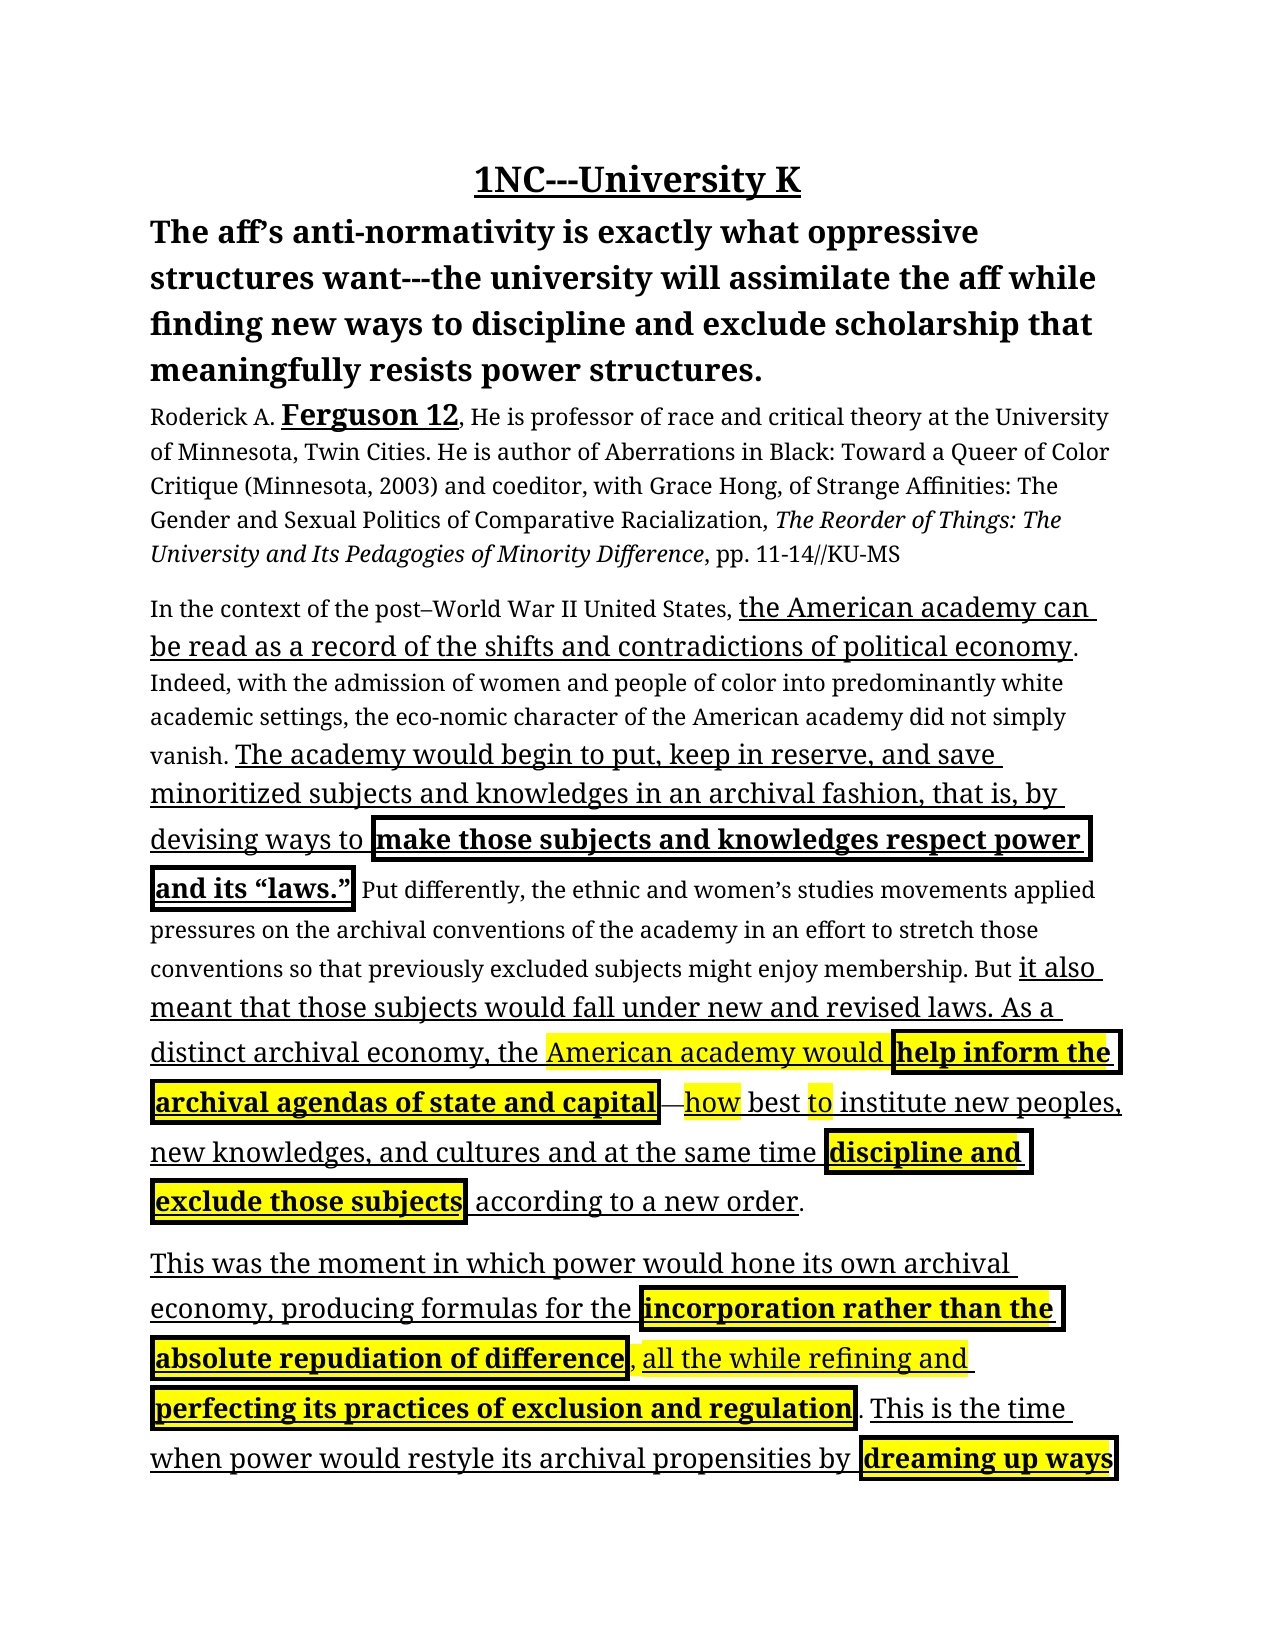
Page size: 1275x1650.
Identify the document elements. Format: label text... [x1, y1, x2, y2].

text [150, 1245, 1125, 1481]
subtitle 1NC---University K [150, 154, 1125, 202]
subtitle The aff’s anti-normativity is exactly what oppressive structures want---the university will assimilate the aff while finding new ways to discipline and exclude scholarship that meaningfully resists power structures. [150, 210, 1125, 391]
text In the context of the post–World War II United States, the American academy can be read as a record of the shifts and contradictions of political economy. Indeed, with the admission of women and people of color into predominantly white academic settings, the eco-nomic character of the American academy did not simply vanish. The academy would begin to put, keep in reserve, and save minoritized subjects and knowledges in an archival fashion, that is, by devising ways to make those subjects and knowledges respect power and its “laws.” Put differently, the ethnic and women’s studies movements applied pressures on the archival conventions of the academy in an effort to stretch those conventions so that previously excluded subjects might enjoy membership. But it also meant that those subjects would fall under new and revised laws. As a distinct archival economy, the American academy would help inform the archival agendas of state and capital—how best to institute new peoples, new knowledges, and cultures and at the same time discipline and exclude those subjects according to a new order. [150, 588, 1125, 1224]
text Roderick A. Ferguson 12, He is professor of race and critical theory at the University of Minnesota, Twin Cities. He is author of Aberrations in Black: Toward a Queer of Color Critique (Minnesota, 2003) and coeditor, with Grace Hong, of Strange Affinities: The Gender and Sexual Politics of Comparative Racialization, The Reorder of Things: The University and Its Pedagogies of Minority Difference, pp. 11-14//KU-MS [150, 394, 1125, 569]
